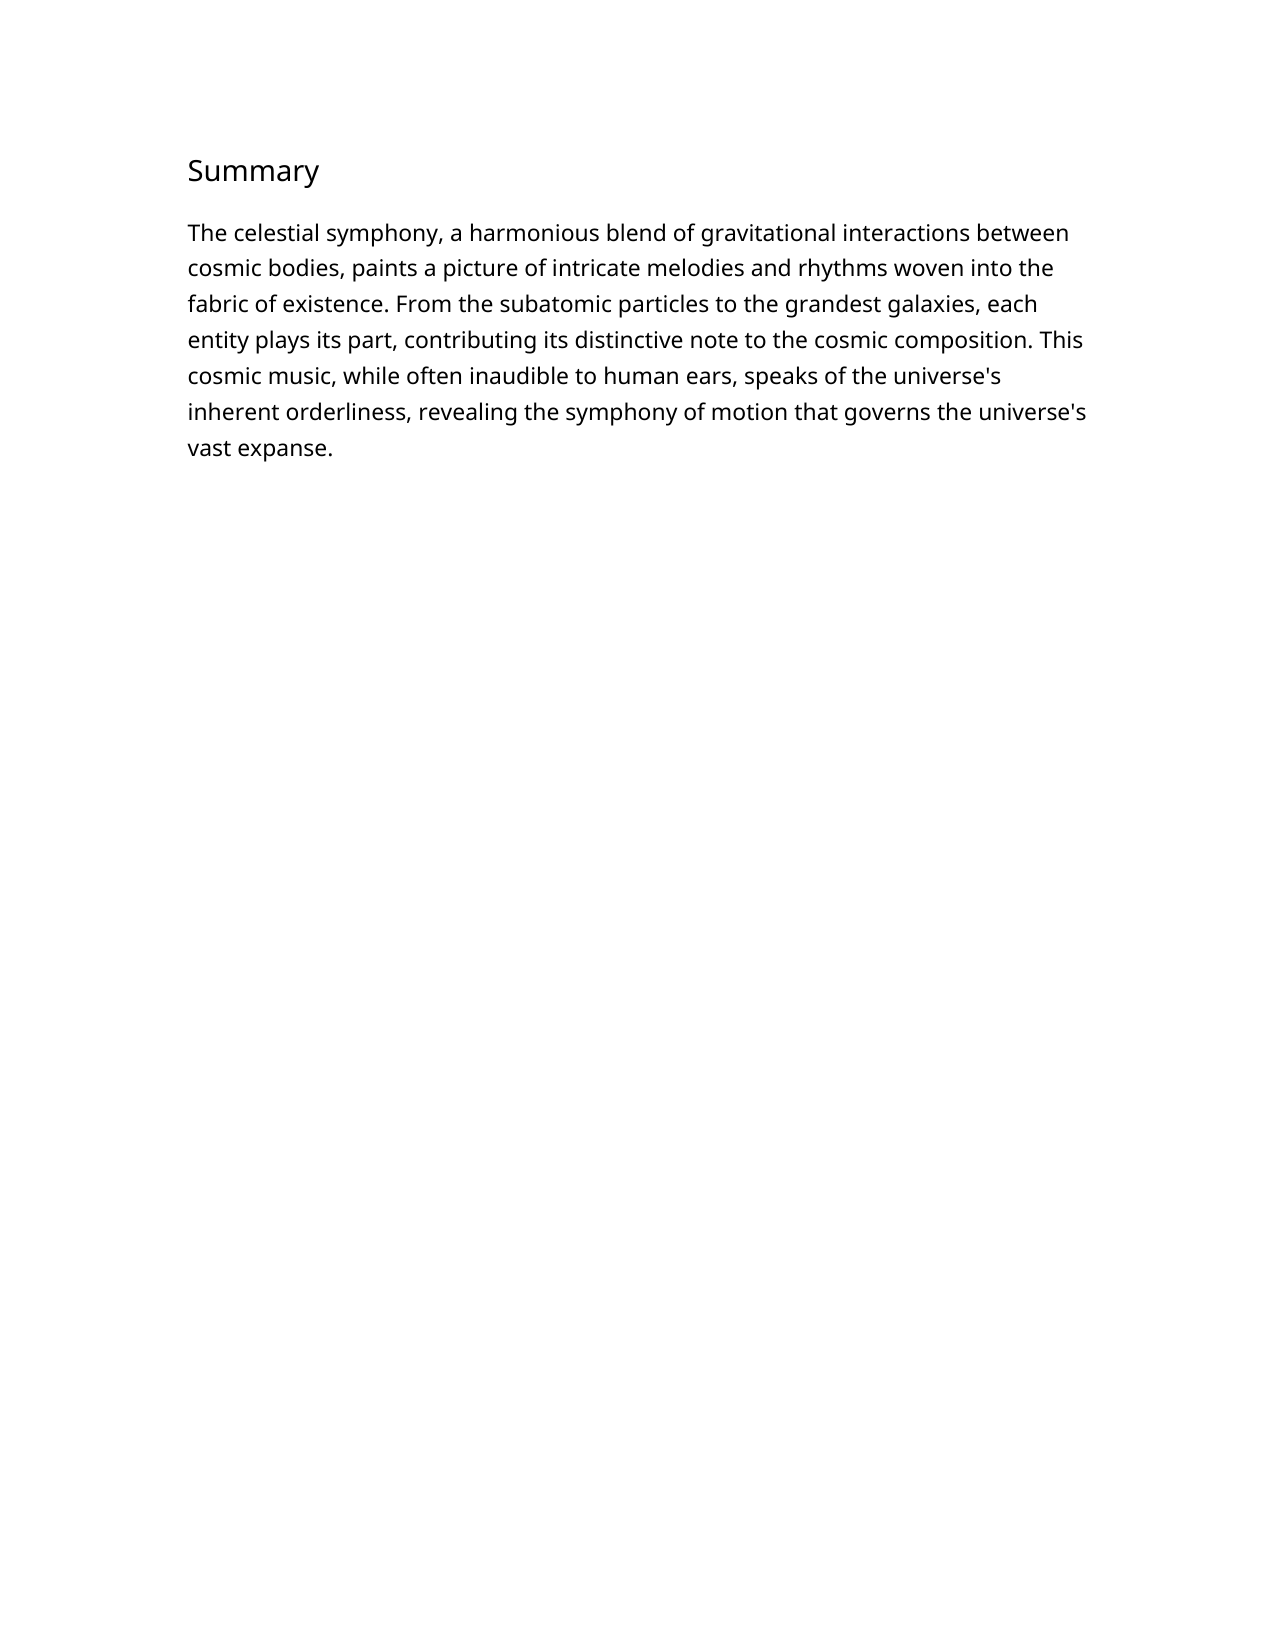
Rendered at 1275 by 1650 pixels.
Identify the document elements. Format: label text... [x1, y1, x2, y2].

text Summary [187, 150, 1087, 190]
text The celestial symphony, a harmonious blend of gravitational interactions between cosmic bodies, paints a picture of intricate melodies and rhythms woven into the fabric of existence. From the subatomic particles to the grandest galaxies, each entity plays its part, contributing its distinctive note to the cosmic composition. This cosmic music, while often inaudible to human ears, speaks of the universe's inherent orderliness, revealing the symphony of motion that governs the universe's vast expanse. [187, 216, 1087, 463]
